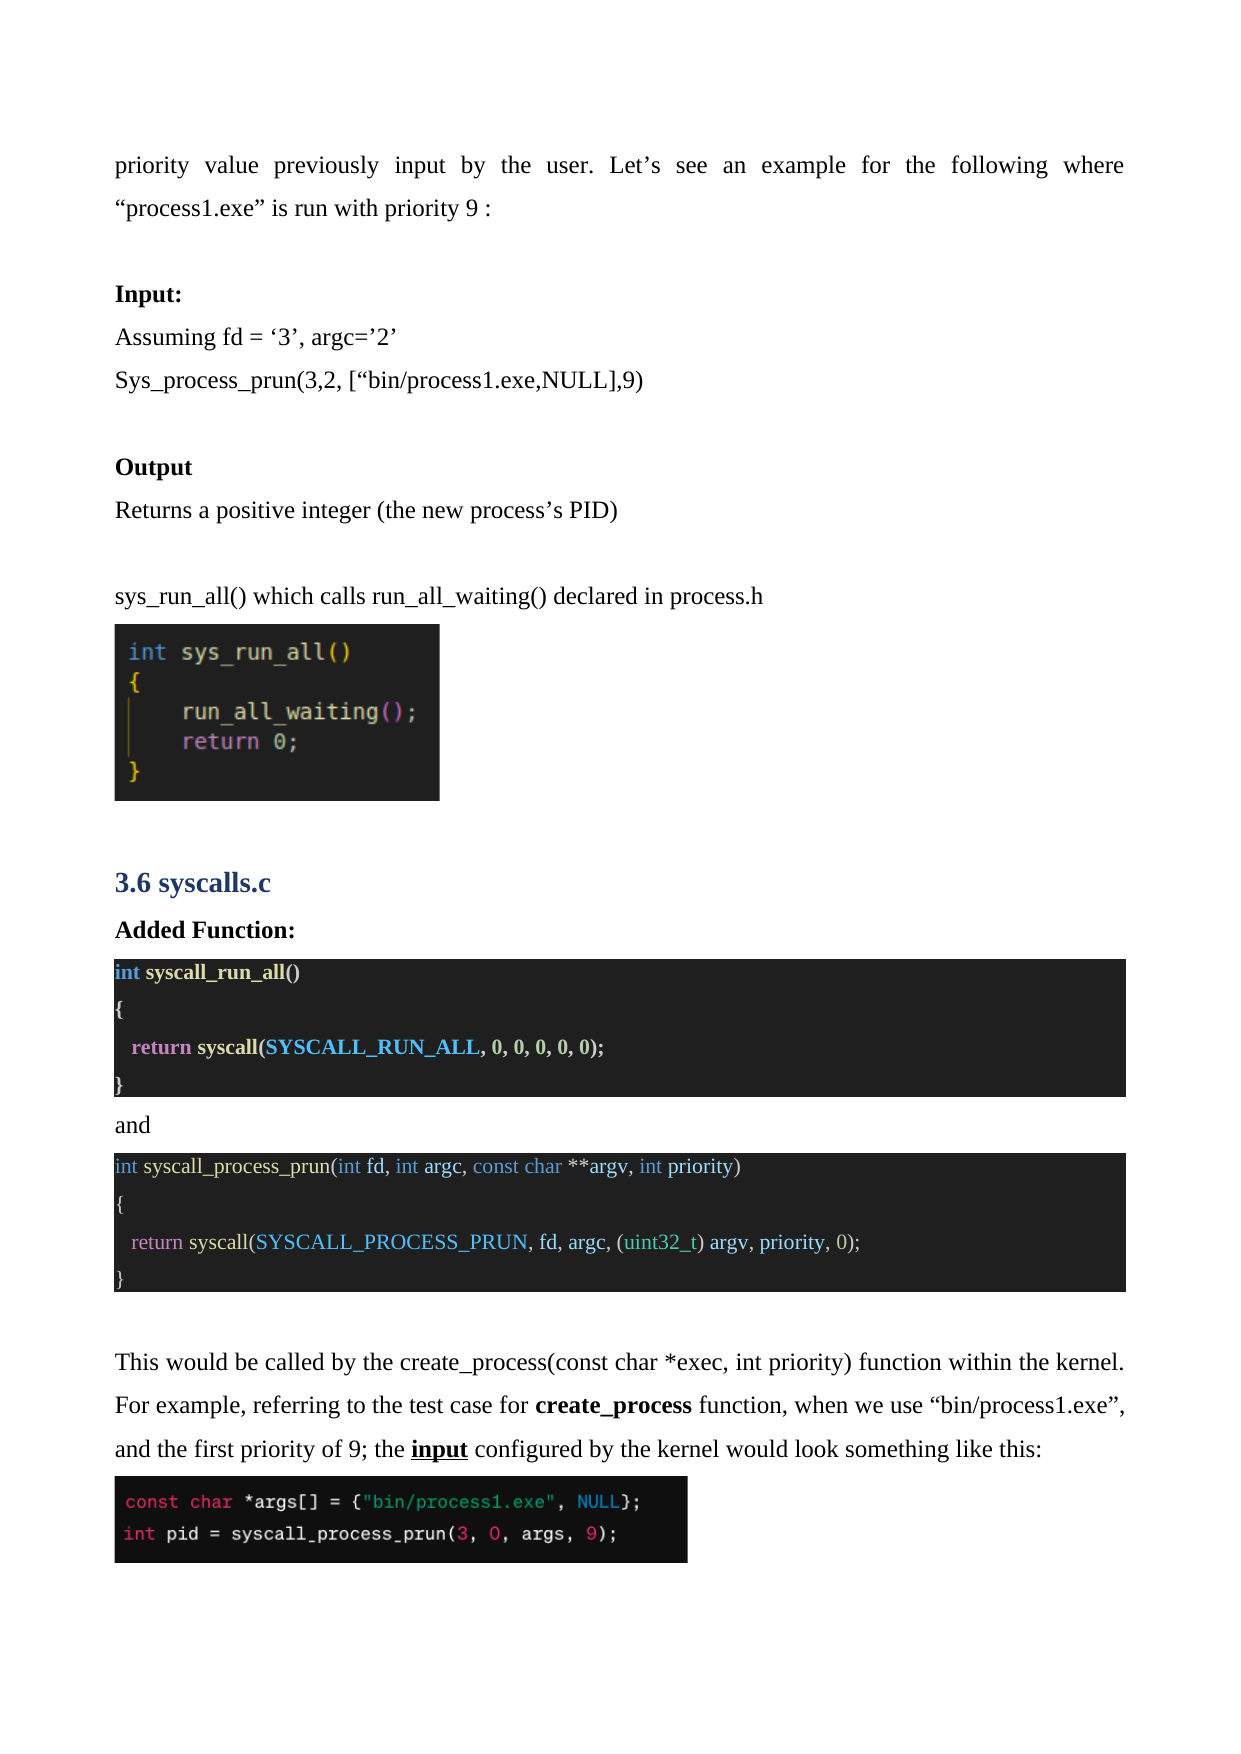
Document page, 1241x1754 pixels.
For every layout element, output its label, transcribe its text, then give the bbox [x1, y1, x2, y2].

text Input: [114, 279, 1126, 308]
text int syscall_process_prun(int fd, int argc, const char **argv, int priority) [114, 1153, 1126, 1178]
text } [114, 1072, 1126, 1097]
text Assuming fd = ‘3’, argc=’2’ [114, 322, 1126, 351]
picture [114, 624, 440, 801]
picture [114, 1476, 688, 1563]
text Added Function: [114, 916, 1126, 944]
text Sys_process_prun(3,2, [“bin/process1.exe,NULL],9) [114, 366, 1126, 394]
subtitle 3.6 syscalls.c [114, 865, 1126, 899]
text return syscall(SYSCALL_PROCESS_PRUN, fd, argc, (uint32_t) argv, priority, 0); [114, 1229, 1126, 1254]
text This would be called by the create_process(const char *exec, int priority) function within the kernel. For example, referring to the test case for create_process function, when we use “bin/process1.exe”, and the first priority of 9; the input configured by the kernel would look something like this: [114, 1347, 1126, 1462]
text return syscall(SYSCALL_RUN_ALL, 0, 0, 0, 0, 0); [114, 1034, 1126, 1059]
text Returns a positive integer (the new process’s PID) [114, 495, 1126, 524]
text } [114, 1266, 1126, 1292]
text sys_run_all() which calls run_all_waiting() declared in process.h [114, 581, 1126, 610]
text { [114, 1191, 1126, 1216]
text int syscall_run_all() [114, 959, 1126, 984]
text { [114, 996, 1126, 1022]
text and [114, 1110, 1126, 1139]
text Output [114, 452, 1126, 481]
